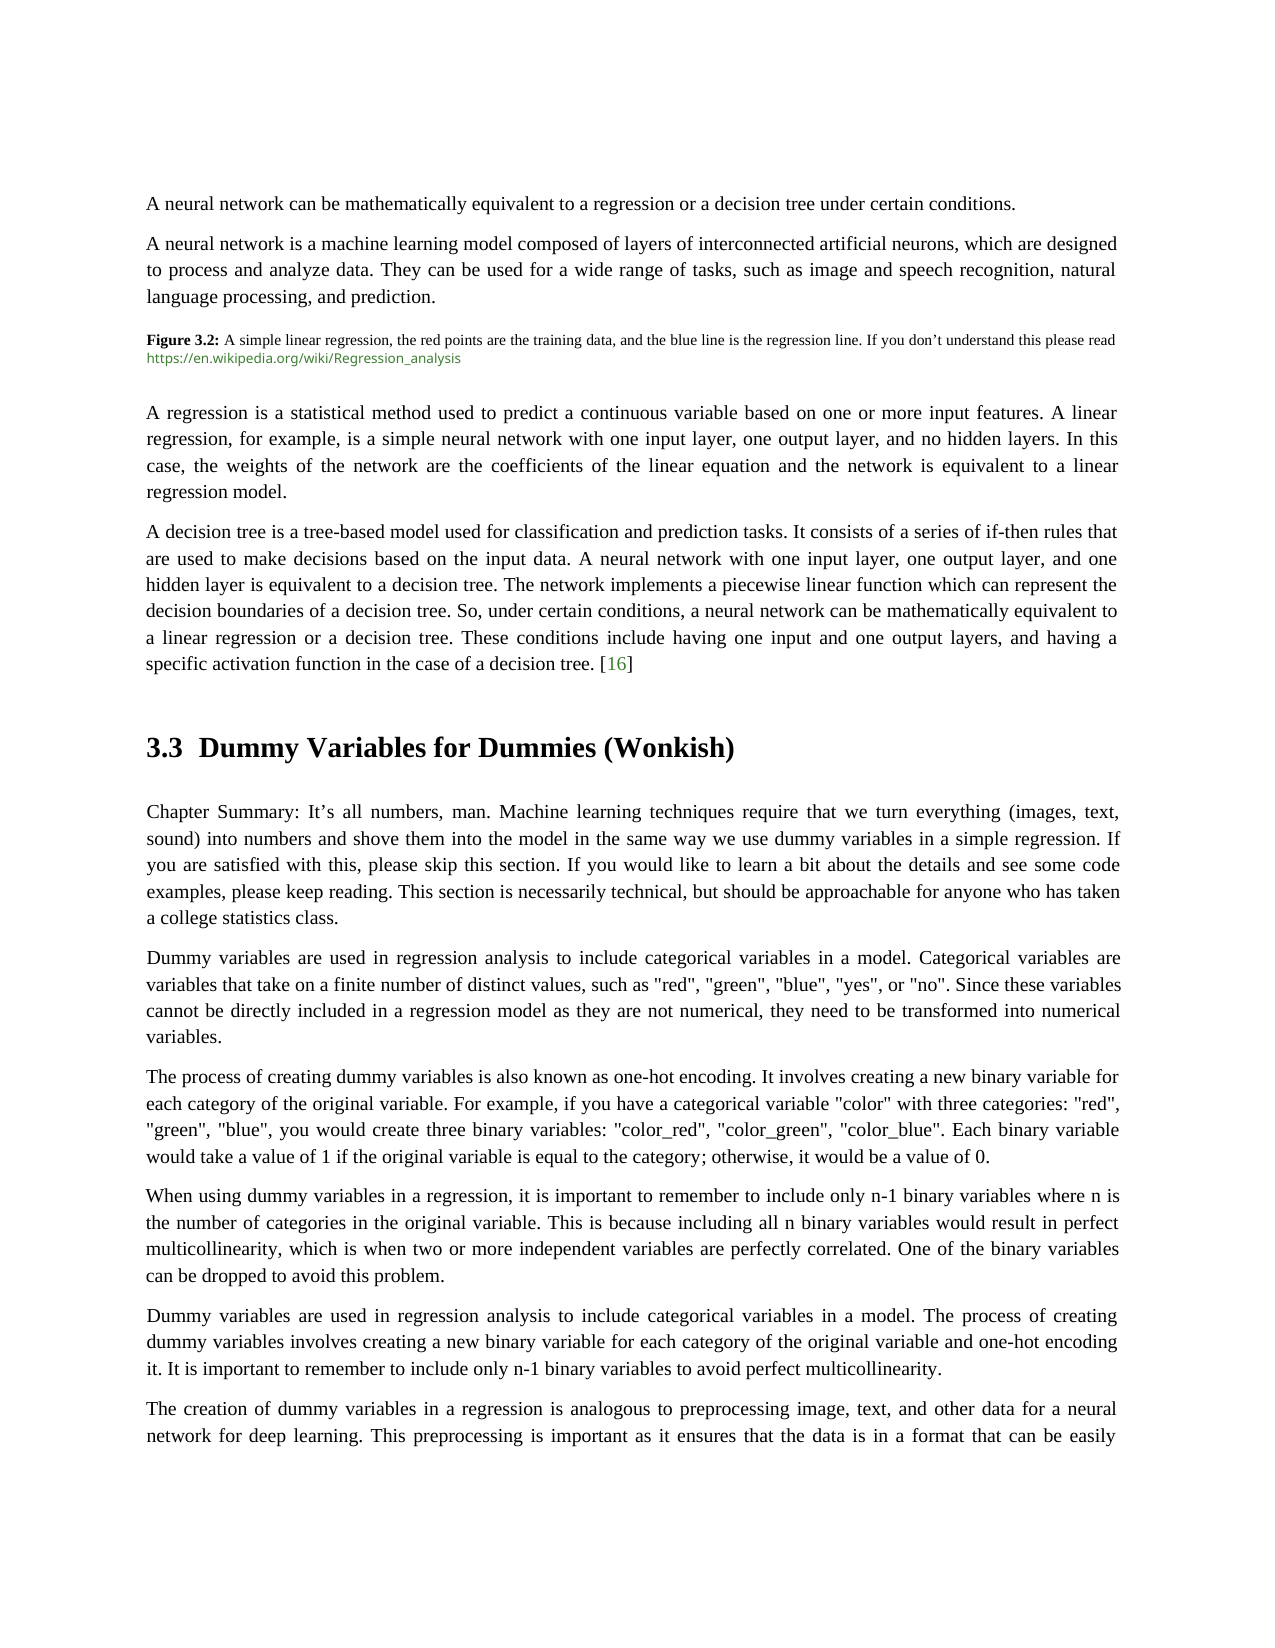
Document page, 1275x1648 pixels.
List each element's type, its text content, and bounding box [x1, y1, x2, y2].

text Chapter Summary: It’s all numbers, man. Machine learning techniques require that we turn everything (images, text, sound) into numbers and shove them into the model in the same way we use dummy variables in a simple regression. If you are satisfied with this, please skip this section. If you would like to learn a bit about the details and see some code examples, please keep reading. This section is necessarily technical, but should be approachable for anyone who has taken a college statistics class. [146, 800, 1121, 929]
text When using dummy variables in a regression, it is important to remember to include only n-1 binary variables where n is the number of categories in the original variable. This is because including all n binary variables would result in perfect multicollinearity, which is when two or more independent variables are perfectly correlated. One of the binary variables can be dropped to avoid this problem. [145, 1184, 1121, 1287]
text A decision tree is a tree-based model used for classification and prediction tasks. It consists of a series of if-then rules that are used to make decisions based on the input data. A neural network with one input layer, one output layer, and one hidden layer is equivalent to a decision tree. The network implements a piecewise linear function which can represent the decision boundaries of a decision tree. So, under certain conditions, a neural network can be mathematically equivalent to a linear regression or a decision tree. These conditions include having one input and one output layers, and having a specific activation function in the case of a decision tree. [16] [146, 520, 1119, 675]
text Dummy variables are used in regression analysis to include categorical variables in a model. Categorical variables are variables that take on a finite number of distinct values, such as "red", "green", "blue", "yes", or "no". Since these variables cannot be directly included in a regression model as they are not numerical, they need to be transformed into numerical variables. [146, 946, 1122, 1048]
text Figure 3.2: A simple linear regression, the red points are the training data, and the blue line is the regression line. If you don’t understand this please read https://en.wikipedia.org/wiki/Regression_analysis [146, 331, 1119, 368]
text The process of creating dummy variables is also known as one-hot encoding. It involves creating a new binary variable for each category of the original variable. For example, if you have a categorical variable "color" with three categories: "red", "green", "blue", you would create three binary variables: "color_red", "color_green", "color_blue". Each binary variable would take a value of 1 if the original variable is equal to the category; otherwise, it would be a value of 0. [146, 1065, 1121, 1167]
text Dummy variables are used in regression analysis to include categorical variables in a model. The process of creating dummy variables involves creating a new binary variable for each category of the original variable and one-hot encoding it. It is important to remember to include only n-1 binary variables to avoid perfect multicollinearity. [146, 1304, 1119, 1379]
text A neural network is a machine learning model composed of layers of interconnected artificial neurons, which are designed to process and analyze data. They can be used for a wide range of tasks, such as image and speech recognition, natural language processing, and prediction. [146, 232, 1119, 308]
text A regression is a statistical method used to predict a continuous variable based on one or more input features. A linear regression, for example, is a simple neural network with one input layer, one output layer, and no hidden layers. In this case, the weights of the network are the coefficients of the linear equation and the network is equivalent to a linear regression model. [146, 401, 1120, 503]
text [146, 1397, 1119, 1446]
subtitle Dummy Variables for Dummies (Wonkish) [146, 730, 1194, 763]
text A neural network can be mathematically equivalent to a regression or a decision tree under certain conditions. [146, 192, 1194, 215]
